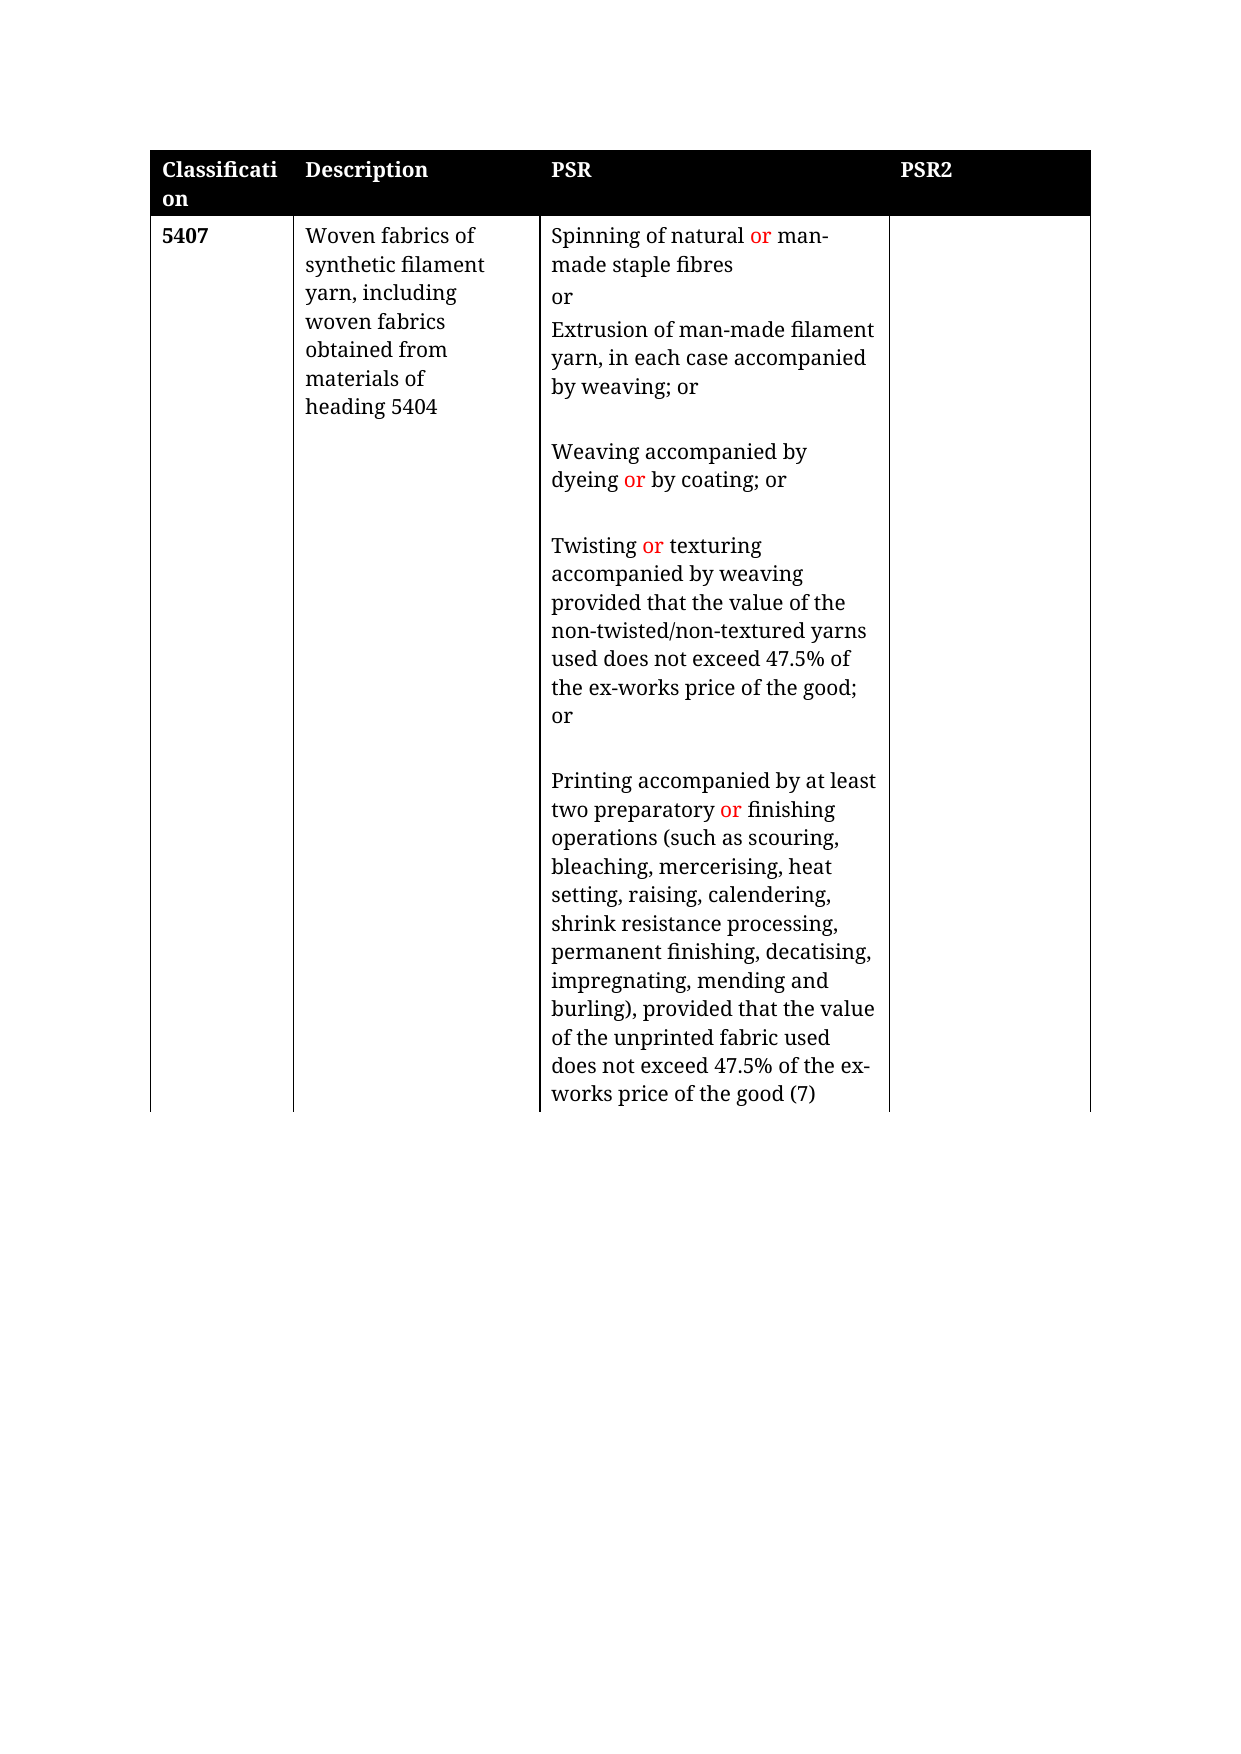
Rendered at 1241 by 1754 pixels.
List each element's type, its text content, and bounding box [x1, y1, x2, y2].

table_header PSR2 [890, 151, 1090, 216]
table_header Classification [151, 151, 293, 216]
table_cell Woven fabrics of synthetic filament yarn, including woven fabrics obtained from materials of heading 5404 [294, 216, 539, 1112]
table_cell Spinning of natural or man-made staple fibres or Extrusion of man-made filament yarn, in each case accompanied by weaving; or Weaving accompanied by dyeing or by coating; or Twisting or texturing accompanied by weaving provided that the value of the non-twisted/non-textured yarns used does not exceed 47.5% of the ex-works price of the good; or Printing accompanied by at least two preparatory or finishing operations (such as scouring, bleaching, mercerising, heat setting, raising, calendering, shrink resistance processing, permanent finishing, decatising, impregnating, mending and burling), provided that the value of the unprinted fabric used does not exceed 47.5% of the ex-works price of the good (7) [541, 216, 889, 1112]
table_cell [890, 216, 1090, 1112]
table_header Description [294, 151, 539, 216]
table_header PSR [541, 151, 889, 216]
table_cell 5407 [151, 216, 293, 1112]
